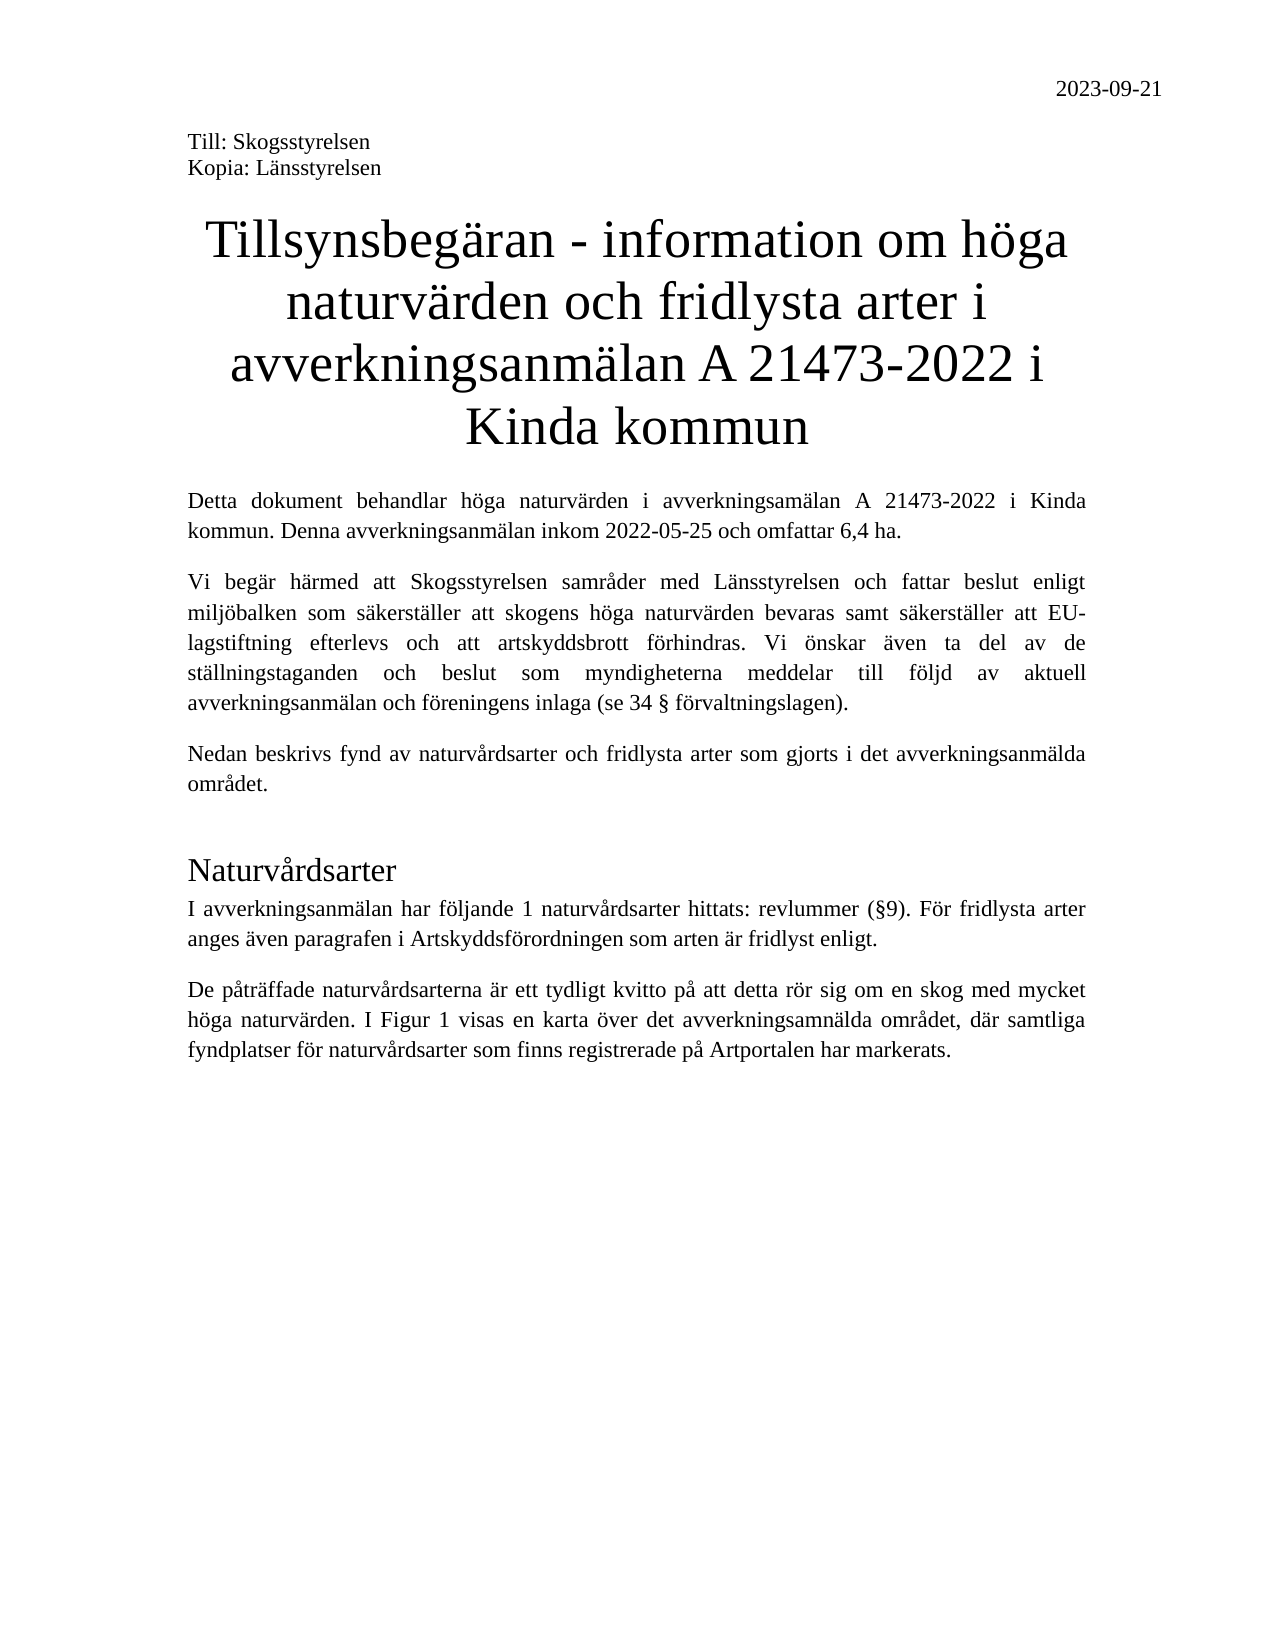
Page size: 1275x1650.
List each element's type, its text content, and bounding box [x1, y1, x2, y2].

text De påträffade naturvårdsarterna är ett tydligt kvitto på att detta rör sig om en skog med mycket höga naturvärden. I Figur 1 visas en karta över det avverkningsamnälda området, där samtliga fyndplatser för naturvårdsarter som finns registrerade på Artportalen har markerats. [187, 976, 1087, 1063]
text Vi begär härmed att Skogsstyrelsen samråder med Länsstyrelsen och fattar beslut enligt miljöbalken som säkerställer att skogens höga naturvärden bevaras samt säkerställer att EU-lagstiftning efterlevs och att artskyddsbrott förhindras. Vi önskar även ta del av de ställningstaganden och beslut som myndigheterna meddelar till följd av aktuell avverkningsanmälan och föreningens inlaga (se 34 § förvaltningslagen). [187, 568, 1087, 716]
text Detta dokument behandlar höga naturvärden i avverkningsamälan A 21473-2022 i Kinda kommun. Denna avverkningsanmälan inkom 2022-05-25 och omfattar 6,4 ha. [187, 487, 1087, 544]
text Nedan beskrivs fynd av naturvårdsarter och fridlysta arter som gjorts i det avverkningsanmälda området. [187, 740, 1087, 797]
title Tillsynsbegäran - information om höga naturvärden och fridlysta arter i avverkningsanmälan A 21473-2022 i Kinda kommun [187, 207, 1087, 456]
subtitle Naturvårdsarter [187, 851, 1087, 889]
text I avverkningsanmälan har följande 1 naturvårdsarter hittats: revlummer (§9). För fridlysta arter anges även paragrafen i Artskyddsförordningen som arten är fridlyst enligt. [187, 895, 1087, 951]
